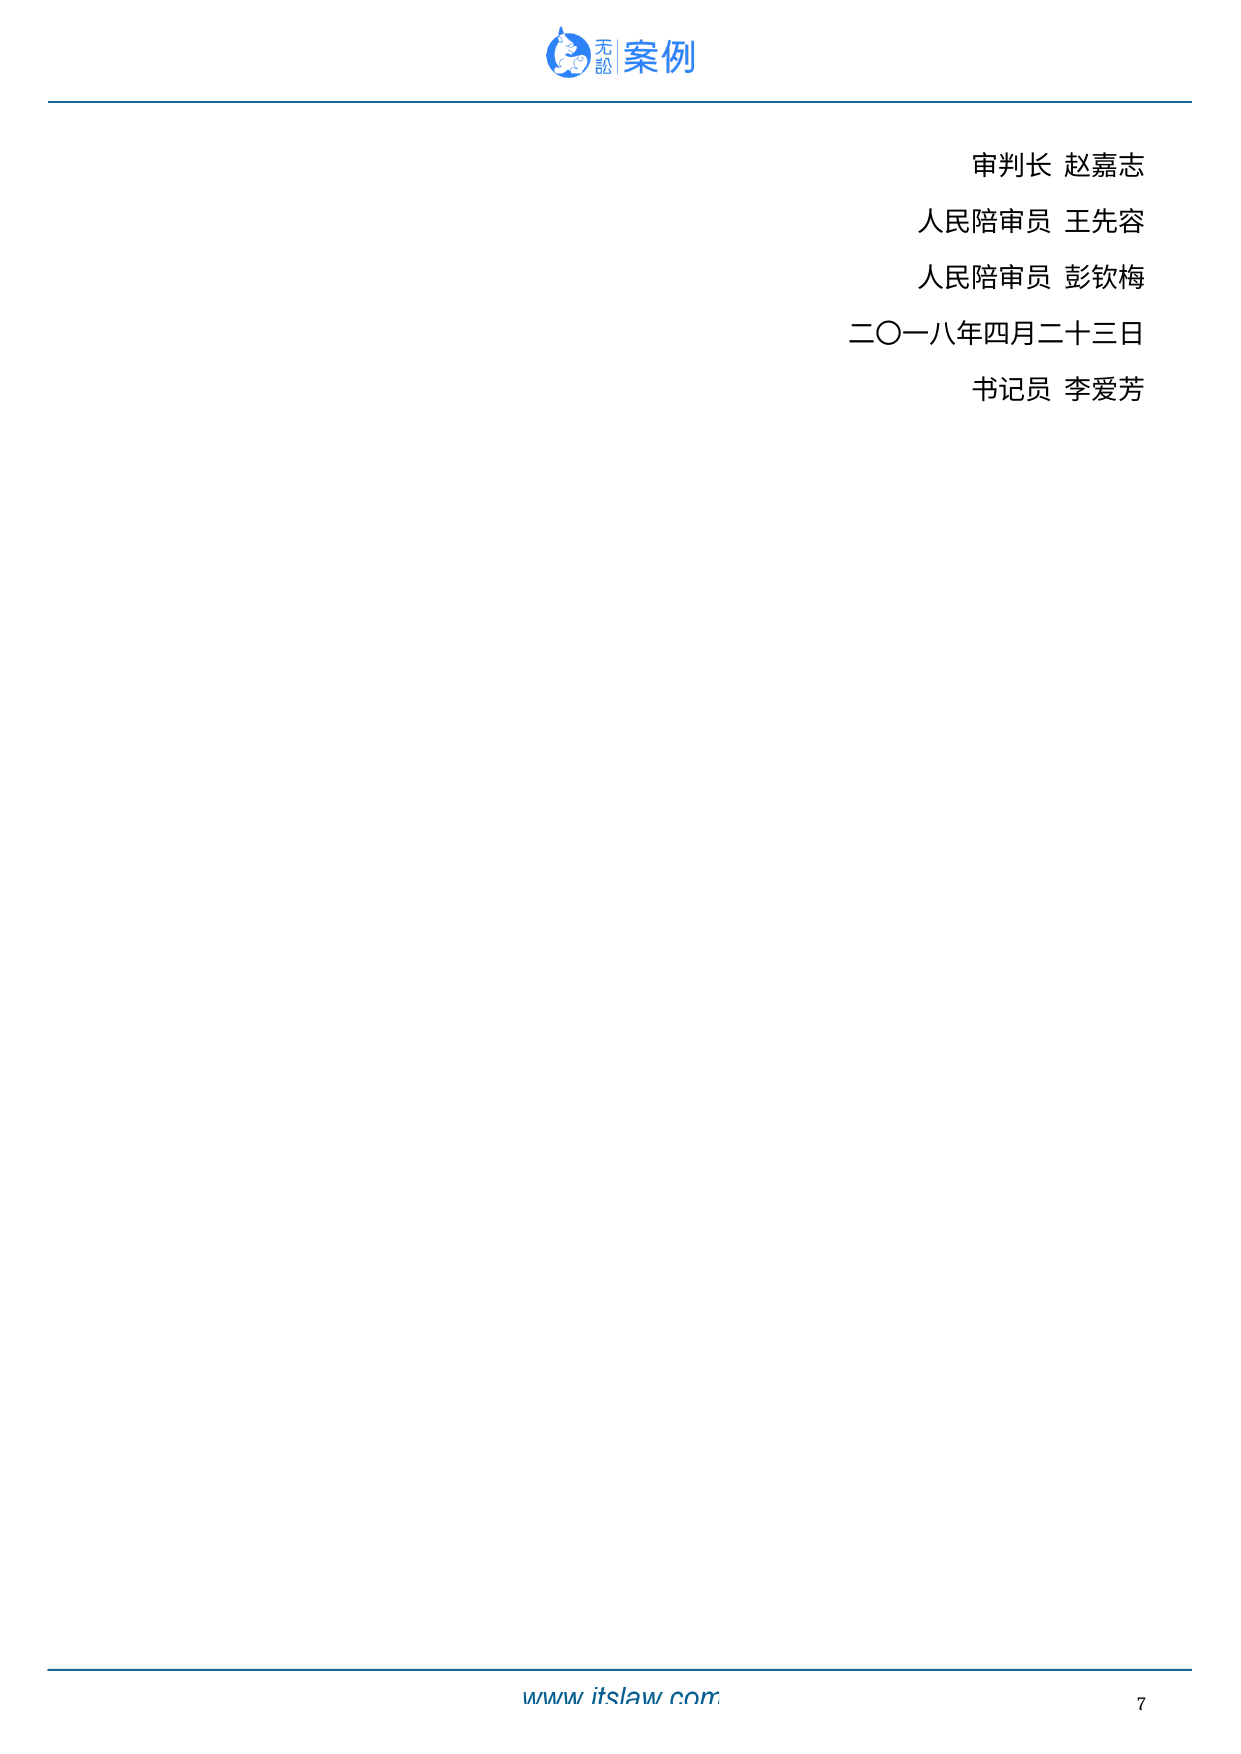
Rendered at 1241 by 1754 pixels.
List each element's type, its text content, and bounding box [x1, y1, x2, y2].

picture [546, 26, 694, 78]
text 二〇一八年四月二十三日 [94, 309, 1146, 353]
text 人民陪审员 王先容 [94, 198, 1146, 242]
picture [523, 1687, 720, 1704]
text 审判长 赵嘉志 [94, 85, 1146, 186]
text 人民陪审员 彭钦梅 [94, 253, 1146, 298]
text 书记员 李爱芳 [94, 365, 1146, 409]
